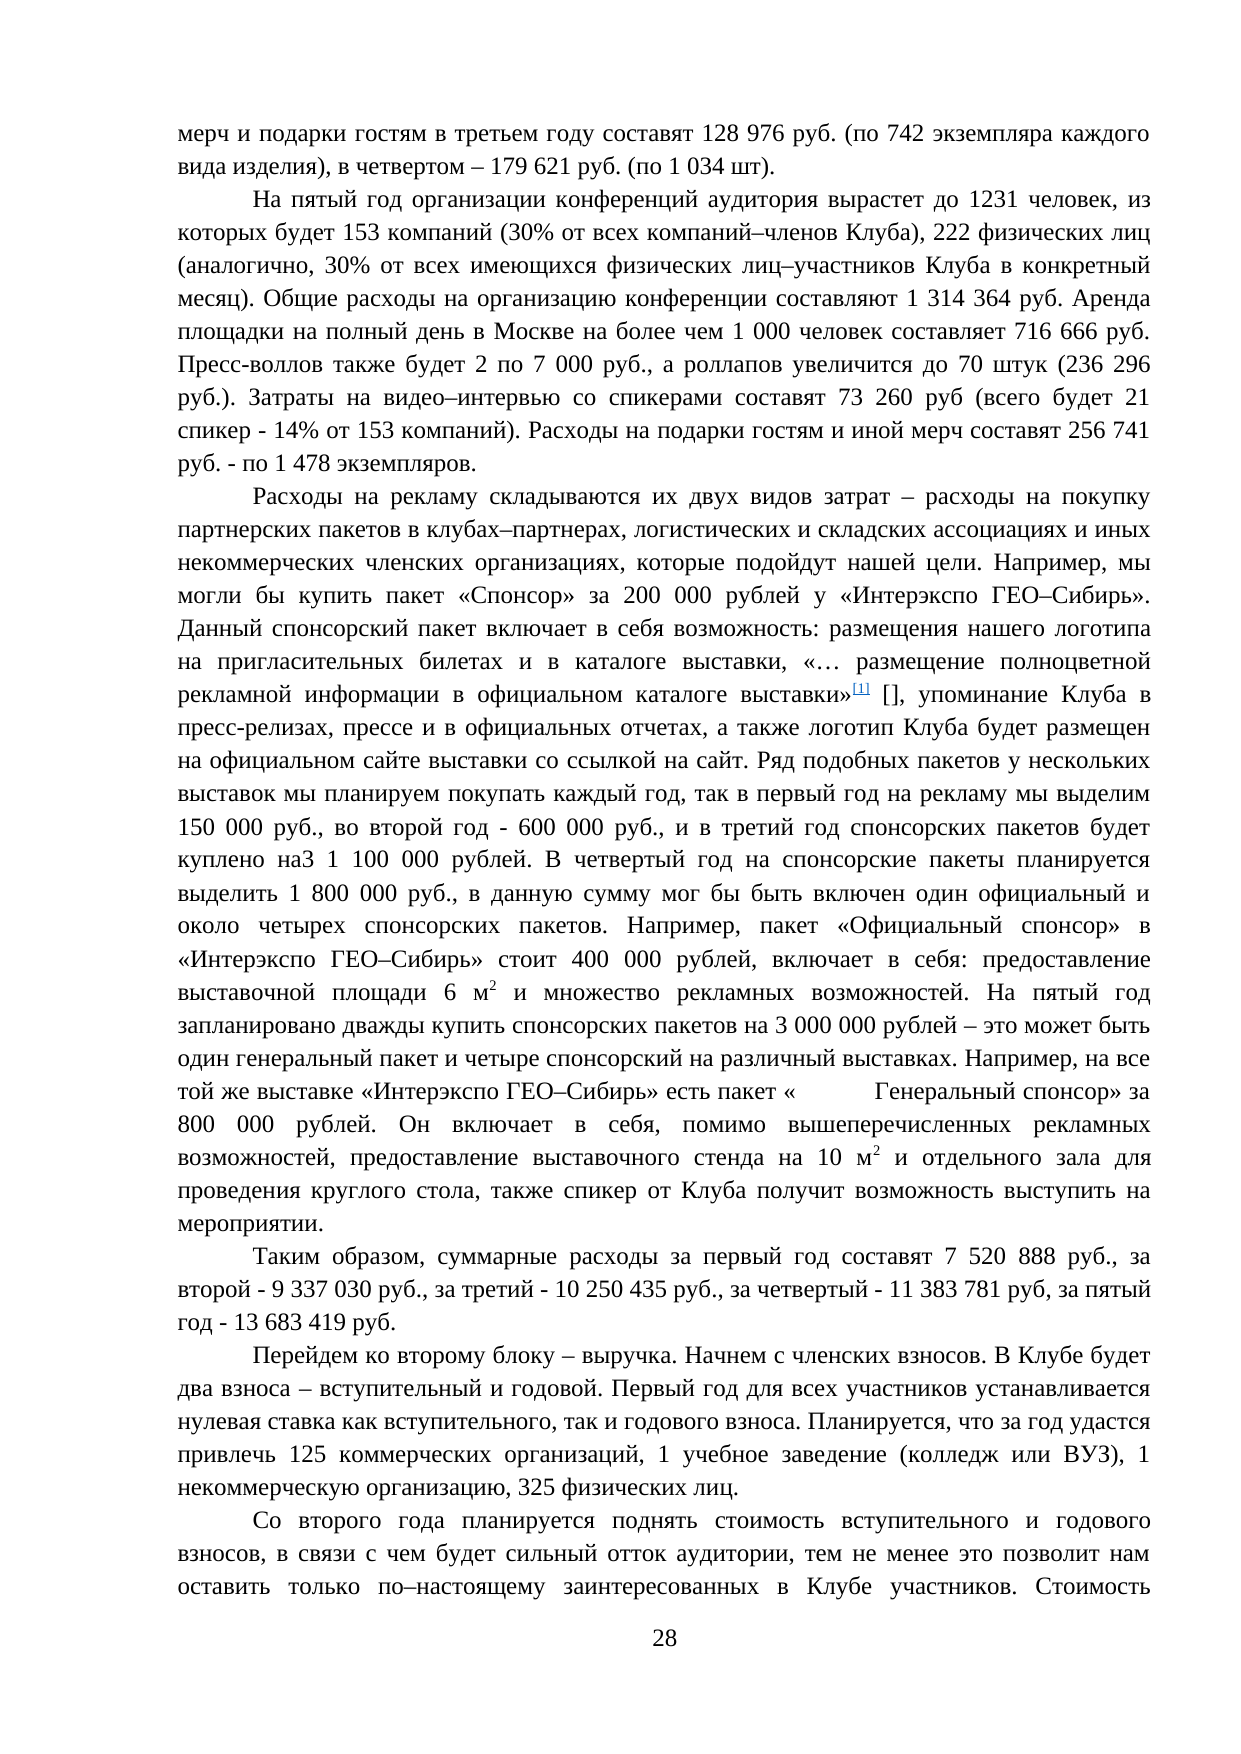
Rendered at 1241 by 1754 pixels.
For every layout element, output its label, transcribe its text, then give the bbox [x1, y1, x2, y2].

text Расходы на рекламу складываются их двух видов затрат – расходы на покупку партнерских пакетов в клубах–партнерах, логистических и складских ассоциациях и иных некоммерческих членских организациях, которые подойдут нашей цели. Например, мы могли бы купить пакет «Спонсор» за 200 000 рублей у «Интерэкспо ГЕО–Сибирь». Данный спонсорский пакет включает в себя возможность: размещения нашего логотипа на пригласительных билетах и в каталоге выставки, «… размещение полноцветной рекламной информации в официальном каталоге выставки»[1] [], упоминание Клуба в пресс-релизах, прессе и в официальных отчетах, а также логотип Клуба будет размещен на официальном сайте выставки со ссылкой на сайт. Ряд подобных пакетов у нескольких выставок мы планируем покупать каждый год, так в первый год на рекламу мы выделим 150 000 руб., во второй год - 600 000 руб., и в третий год спонсорских пакетов будет куплено на3 1 100 000 рублей. В четвертый год на спонсорские пакеты планируется выделить 1 800 000 руб., в данную сумму мог бы быть включен один официальный и около четырех спонсорских пакетов. Например, пакет «Официальный спонсор» в «Интерэкспо ГЕО–Сибирь» стоит 400 000 рублей, включает в себя: предоставление выставочной площади 6 м2 и множество рекламных возможностей. На пятый год запланировано дважды купить спонсорских пакетов на 3 000 000 рублей – это может быть один генеральный пакет и четыре спонсорский на различный выставках. Например, на все той же выставке «Интерэкспо ГЕО–Сибирь» есть пакет « Генеральный спонсор» за 800 000 рублей. Он включает в себя, помимо вышеперечисленных рекламных возможностей, предоставление выставочного стенда на 10 м2 и отдельного зала для проведения круглого стола, также спикер от Клуба получит возможность выступить на мероприятии. [177, 481, 1152, 1237]
text На пятый год организации конференций аудитория вырастет до 1231 человек, из которых будет 153 компаний (30% от всех компаний–членов Клуба), 222 физических лиц (аналогично, 30% от всех имеющихся физических лиц–участников Клуба в конкретный месяц). Общие расходы на организацию конференции составляют 1 314 364 руб. Аренда площадки на полный день в Москве на более чем 1 000 человек составляет 716 666 руб. Пресс-воллов также будет 2 по 7 000 руб., а роллапов увеличится до 70 штук (236 296 руб.). Затраты на видео–интервью со спикерами составят 73 260 руб (всего будет 21 спикер - 14% от 153 компаний). Расходы на подарки гостям и иной мерч составят 256 741 руб. - по 1 478 экземпляров. [177, 184, 1152, 477]
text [177, 118, 1152, 180]
text Таким образом, суммарные расходы за первый год составят 7 520 888 руб., за второй - 9 337 030 руб., за третий - 10 250 435 руб., за четвертый - 11 383 781 руб, за пятый год - 13 683 419 руб. [177, 1241, 1152, 1336]
text Перейдем ко второму блоку – выручка. Начнем с членских взносов. В Клубе будет два взноса – вступительный и годовой. Первый год для всех участников устанавливается нулевая ставка как вступительного, так и годового взноса. Планируется, что за год удастся привлечь 125 коммерческих организаций, 1 учебное заведение (колледж или ВУЗ), 1 некоммерческую организацию, 325 физических лиц. [177, 1340, 1152, 1501]
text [177, 1505, 1152, 1600]
